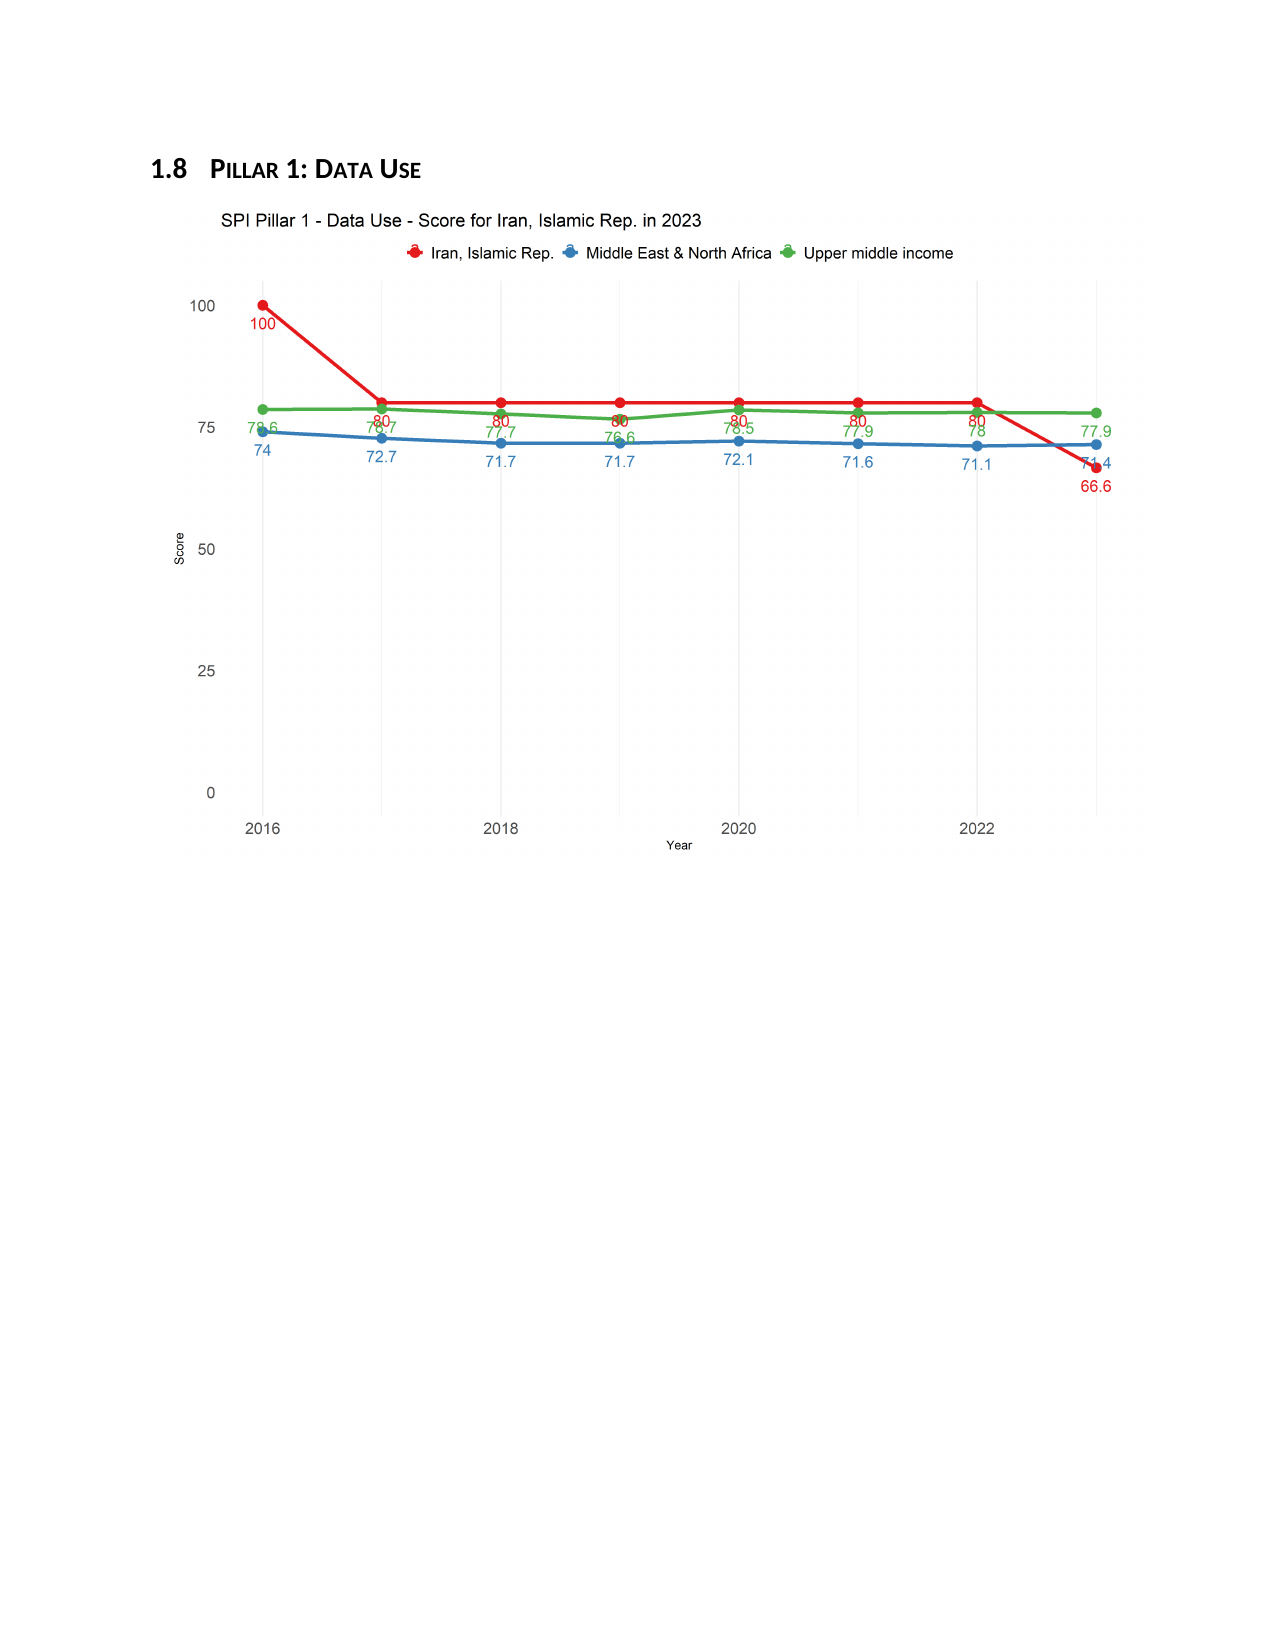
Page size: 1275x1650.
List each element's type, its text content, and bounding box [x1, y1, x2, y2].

picture [168, 207, 1144, 858]
subtitle Pillar 1: Data Use [150, 150, 1125, 186]
